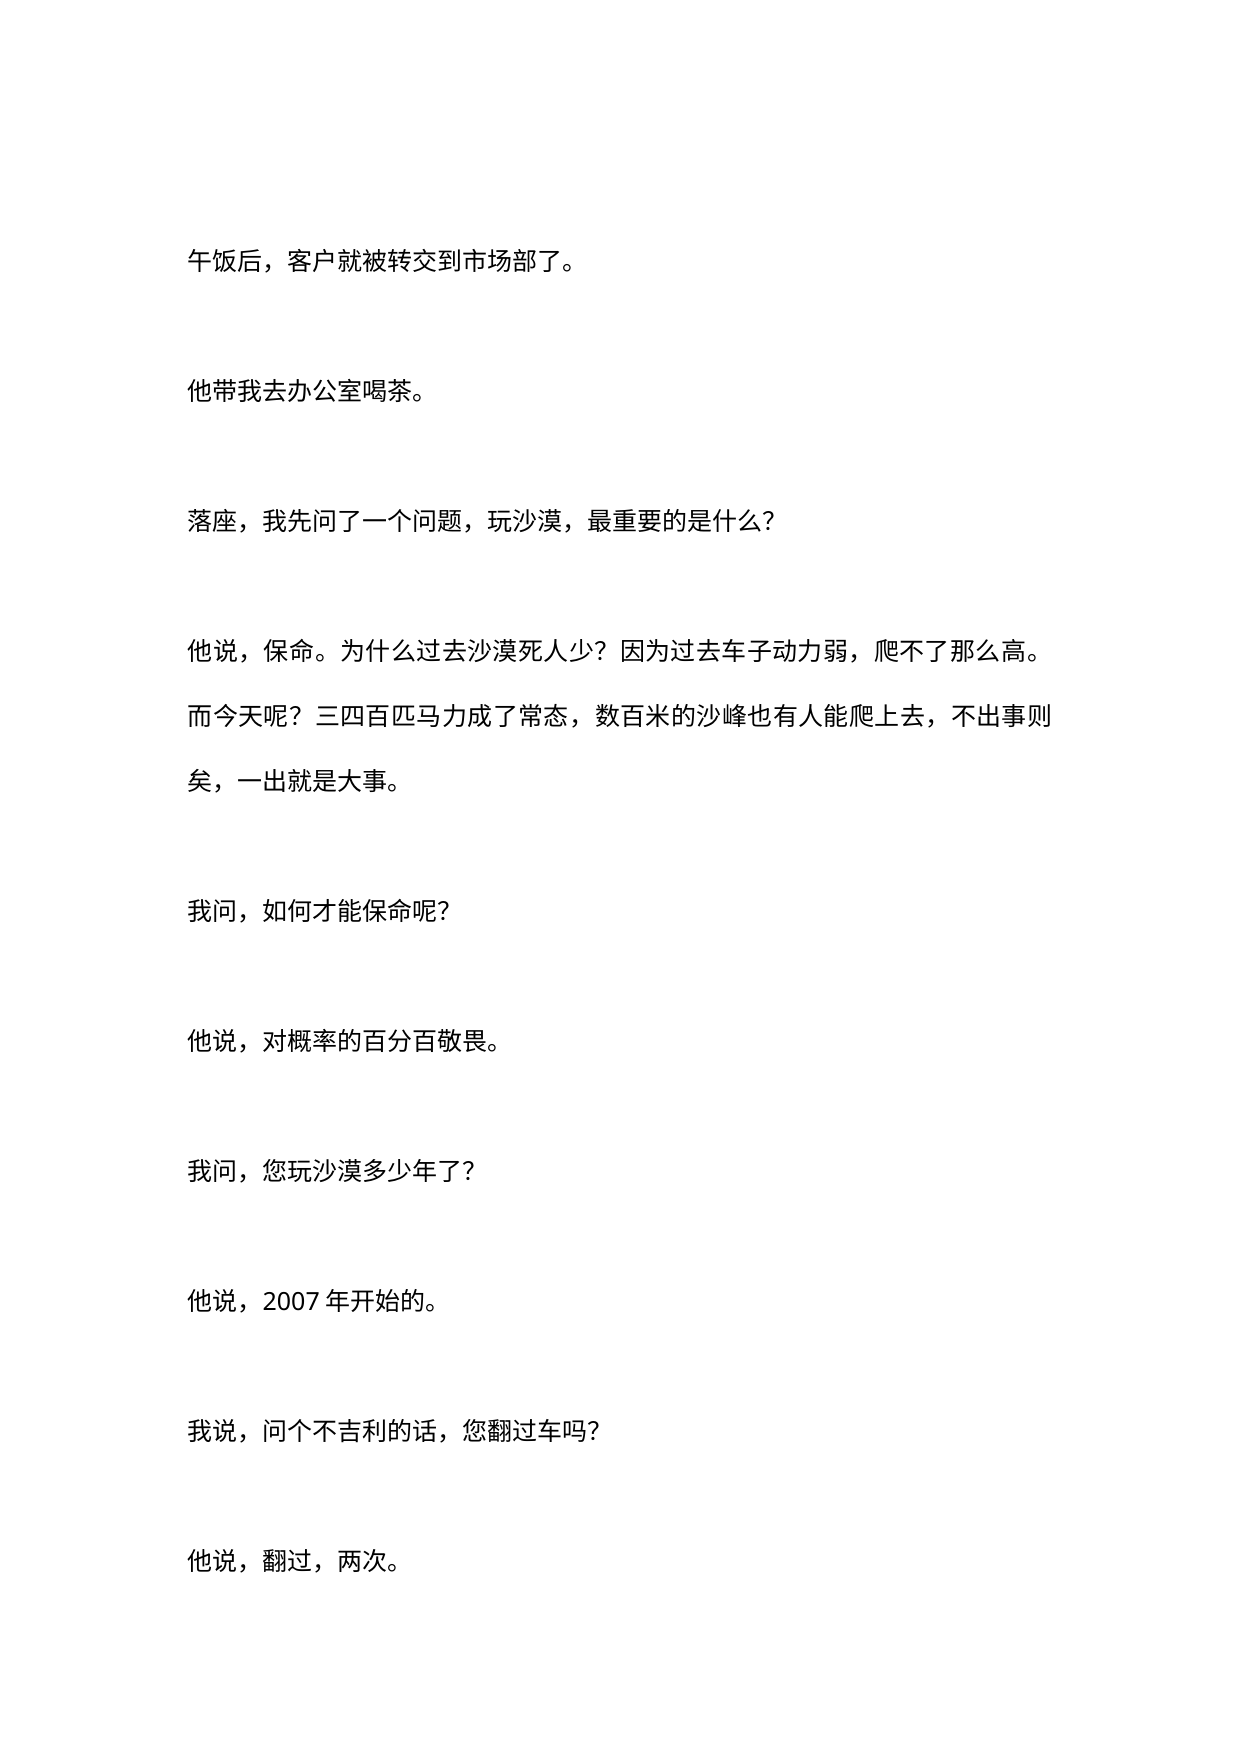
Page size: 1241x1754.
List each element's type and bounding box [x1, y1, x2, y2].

text [187, 162, 1053, 1592]
